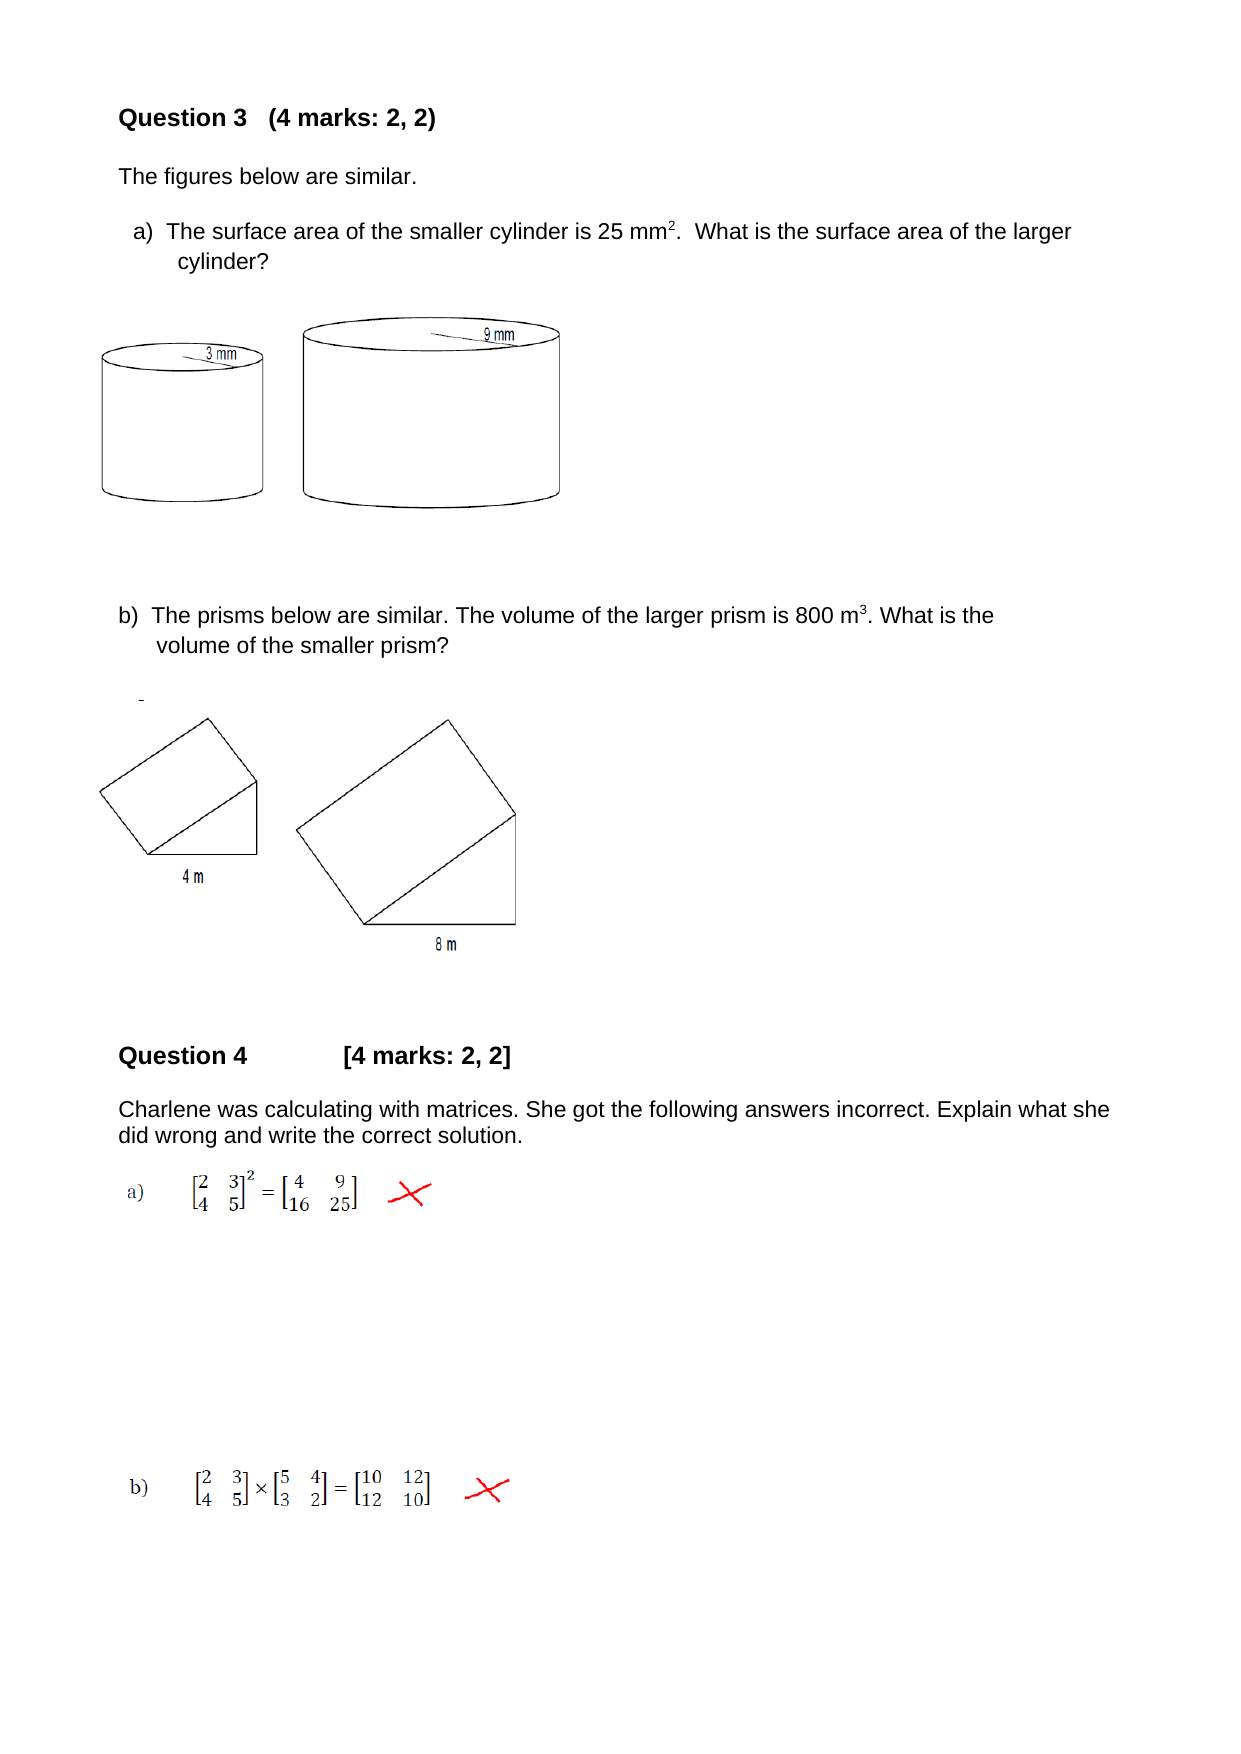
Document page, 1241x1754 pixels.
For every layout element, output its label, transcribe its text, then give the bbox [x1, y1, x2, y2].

text The figures below are similar. [118, 163, 1122, 189]
text Charlene was calculating with matrices. She got the following answers incorrect. Explain what she did wrong and write the correct solution. [118, 1096, 1122, 1148]
text volume of the smaller prism? [118, 632, 1122, 659]
picture [93, 700, 525, 957]
text a) The surface area of the smaller cylinder is 25 mm2. What is the surface area of the larger cylinder? [133, 218, 1122, 274]
text Question 3 (4 marks: 2, 2) [118, 103, 1122, 131]
text Question 4 [4 marks: 2, 2] [118, 1041, 1122, 1069]
picture [85, 292, 561, 514]
text b) The prisms below are similar. The volume of the larger prism is 800 m3. What is the [118, 602, 1122, 629]
